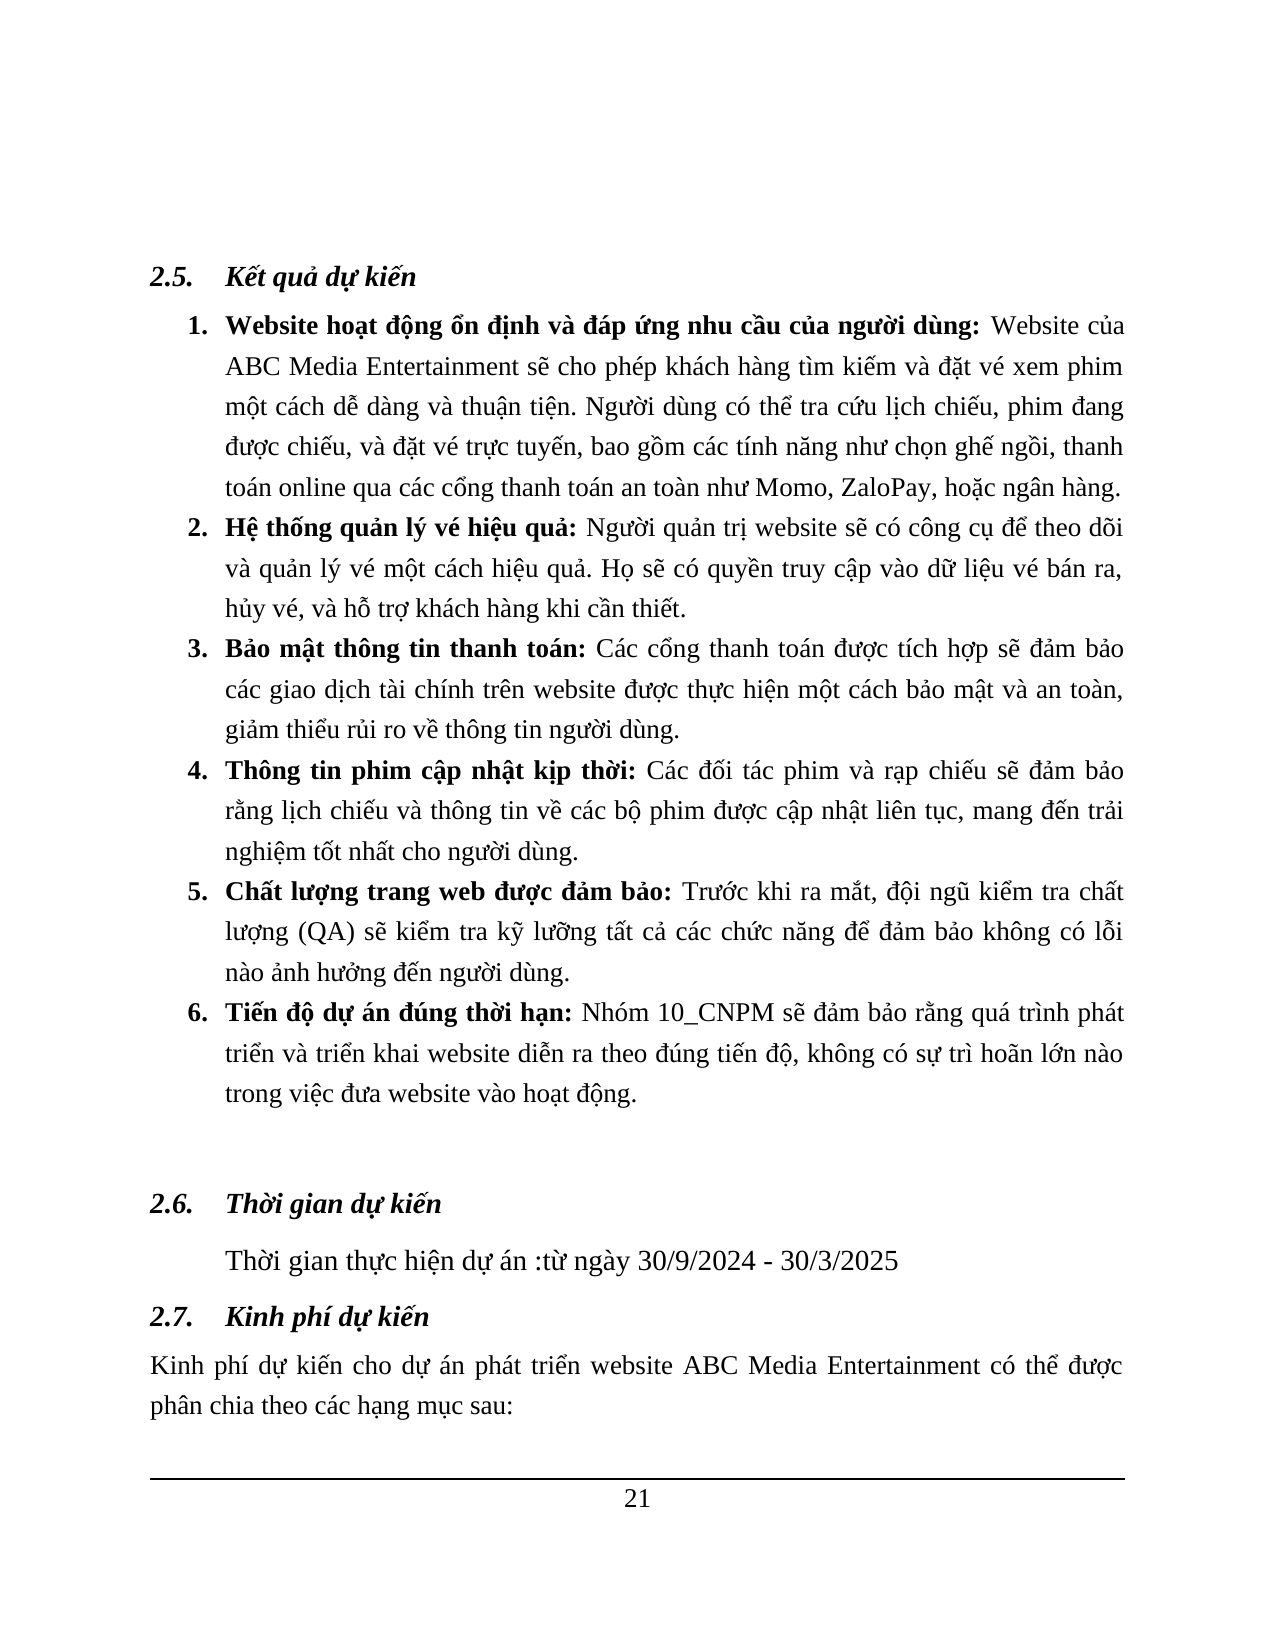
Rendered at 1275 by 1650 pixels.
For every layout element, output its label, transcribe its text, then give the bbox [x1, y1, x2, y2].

list Website hoạt động ổn định và đáp ứng nhu cầu của người dùng: Website của ABC Media Entertainment sẽ cho phép khách hàng tìm kiếm và đặt vé xem phim một cách dễ dàng và thuận tiện. Người dùng có thể tra cứu lịch chiếu, phim đang được chiếu, và đặt vé trực tuyến, bao gồm các tính năng như chọn ghế ngồi, thanh toán online qua các cổng thanh toán an toàn như Momo, ZaloPay, hoặc ngân hàng. [187, 309, 1125, 502]
subtitle Kết quả dự kiến [150, 259, 1125, 293]
subtitle Kinh phí dự kiến [150, 1299, 1125, 1333]
list Chất lượng trang web được đảm bảo: Trước khi ra mắt, đội ngũ kiểm tra chất lượng (QA) sẽ kiểm tra kỹ lưỡng tất cả các chức năng để đảm bảo không có lỗi nào ảnh hưởng đến người dùng. [187, 875, 1125, 987]
text Kinh phí dự kiến cho dự án phát triển website ABC Media Entertainment có thể được phân chia theo các hạng mục sau: [150, 1349, 1125, 1421]
list Bảo mật thông tin thanh toán: Các cổng thanh toán được tích hợp sẽ đảm bảo các giao dịch tài chính trên website được thực hiện một cách bảo mật và an toàn, giảm thiểu rủi ro về thông tin người dùng. [187, 633, 1125, 744]
list Tiến độ dự án đúng thời hạn: Nhóm 10_CNPM sẽ đảm bảo rằng quá trình phát triển và triển khai website diễn ra theo đúng tiến độ, không có sự trì hoãn lớn nào trong việc đưa website vào hoạt động. [187, 996, 1125, 1108]
subtitle Thời gian dự kiến [150, 1187, 1125, 1220]
list Thông tin phim cập nhật kịp thời: Các đối tác phim và rạp chiếu sẽ đảm bảo rằng lịch chiếu và thông tin về các bộ phim được cập nhật liên tục, mang đến trải nghiệm tốt nhất cho người dùng. [187, 754, 1125, 866]
list Hệ thống quản lý vé hiệu quả: Người quản trị website sẽ có công cụ để theo dõi và quản lý vé một cách hiệu quả. Họ sẽ có quyền truy cập vào dữ liệu vé bán ra, hủy vé, và hỗ trợ khách hàng khi cần thiết. [187, 511, 1125, 623]
text Thời gian thực hiện dự án :từ ngày 30/9/2024 - 30/3/2025 [194, 1243, 1125, 1276]
